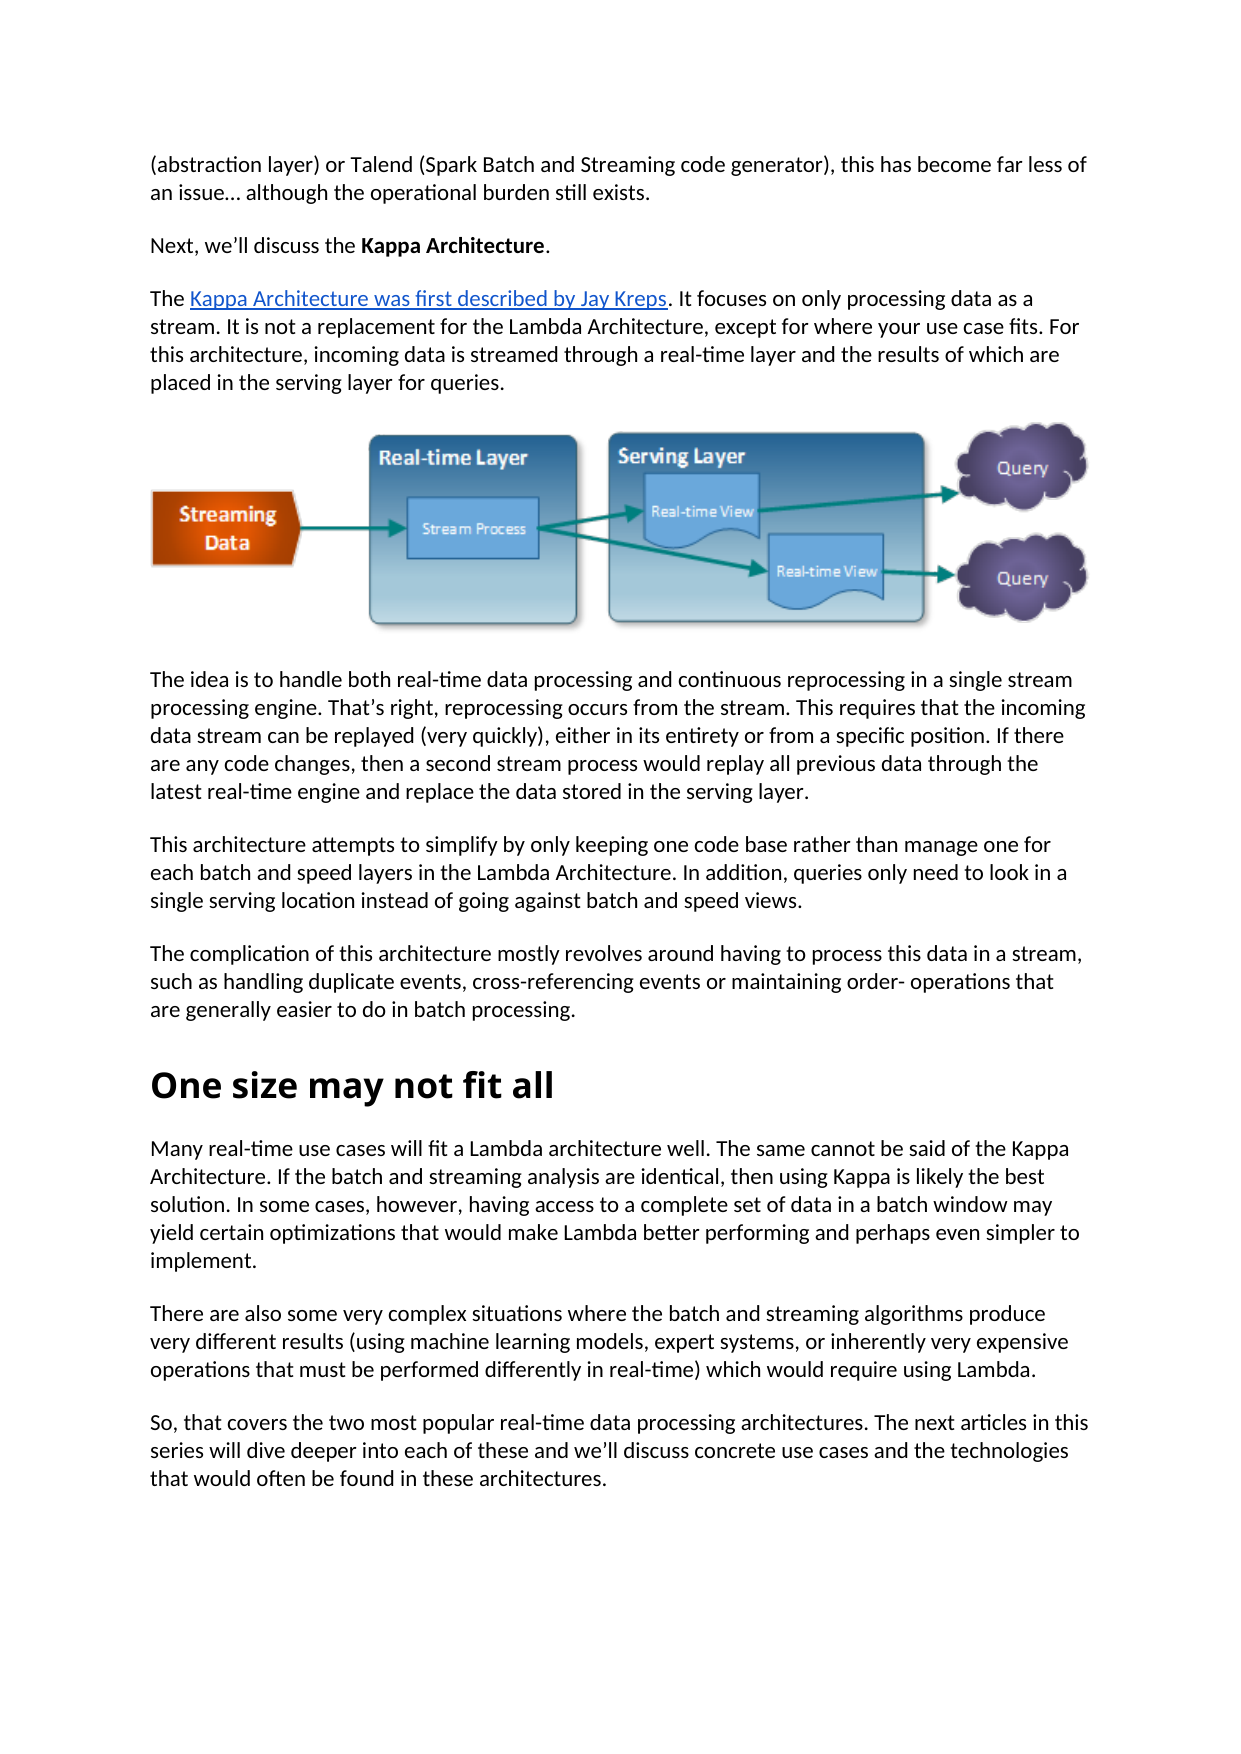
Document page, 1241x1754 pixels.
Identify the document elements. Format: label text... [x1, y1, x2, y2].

text There are also some very complex situations where the batch and streaming algorithms produce very different results (using machine learning models, expert systems, or inherently very expensive operations that must be performed differently in real-time) which would require using Lambda. [150, 1299, 1090, 1383]
subtitle One size may not fit all [150, 1061, 1090, 1109]
text The idea is to handle both real-time data processing and continuous reprocessing in a single stream processing engine. That’s right, reprocessing occurs from the stream. This requires that the incoming data stream can be replayed (very quickly), either in its entirety or from a specific position. If there are any code changes, then a second stream process would replay all previous data through the latest real-time engine and replace the data stored in the serving layer. [150, 665, 1090, 805]
text Many real-time use cases will fit a Lambda architecture well. The same cannot be said of the Kappa Architecture. If the batch and streaming analysis are identical, then using Kappa is likely the best solution. In some cases, however, having access to a complete set of data in a batch window may yield certain optimizations that would make Lambda better performing and perhaps even simpler to implement. [150, 1134, 1090, 1274]
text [150, 150, 1090, 206]
text Next, we’ll discuss the Kappa Architecture. [150, 231, 1090, 259]
text This architecture attempts to simplify by only keeping one code base rather than manage one for each batch and speed layers in the Lambda Architecture. In addition, queries only need to look in a single serving location instead of going against batch and speed views. [150, 830, 1090, 914]
text So, that covers the two most popular real-time data processing architectures. The next articles in this series will dive deeper into each of these and we’ll discuss concrete use cases and the technologies that would often be found in these architectures. [150, 1408, 1090, 1492]
text The Kappa Architecture was first described by Jay Kreps. It focuses on only processing data as a stream. It is not a replacement for the Lambda Architecture, except for where your use case fits. For this architecture, incoming data is streamed through a real-time layer and the results of which are placed in the serving layer for queries. [150, 284, 1090, 396]
text The complication of this architecture mostly revolves around having to process this data in a stream, such as handling duplicate events, cross-referencing events or maintaining order- operations that are generally easier to do in batch processing. [150, 939, 1090, 1023]
picture [150, 421, 1091, 640]
